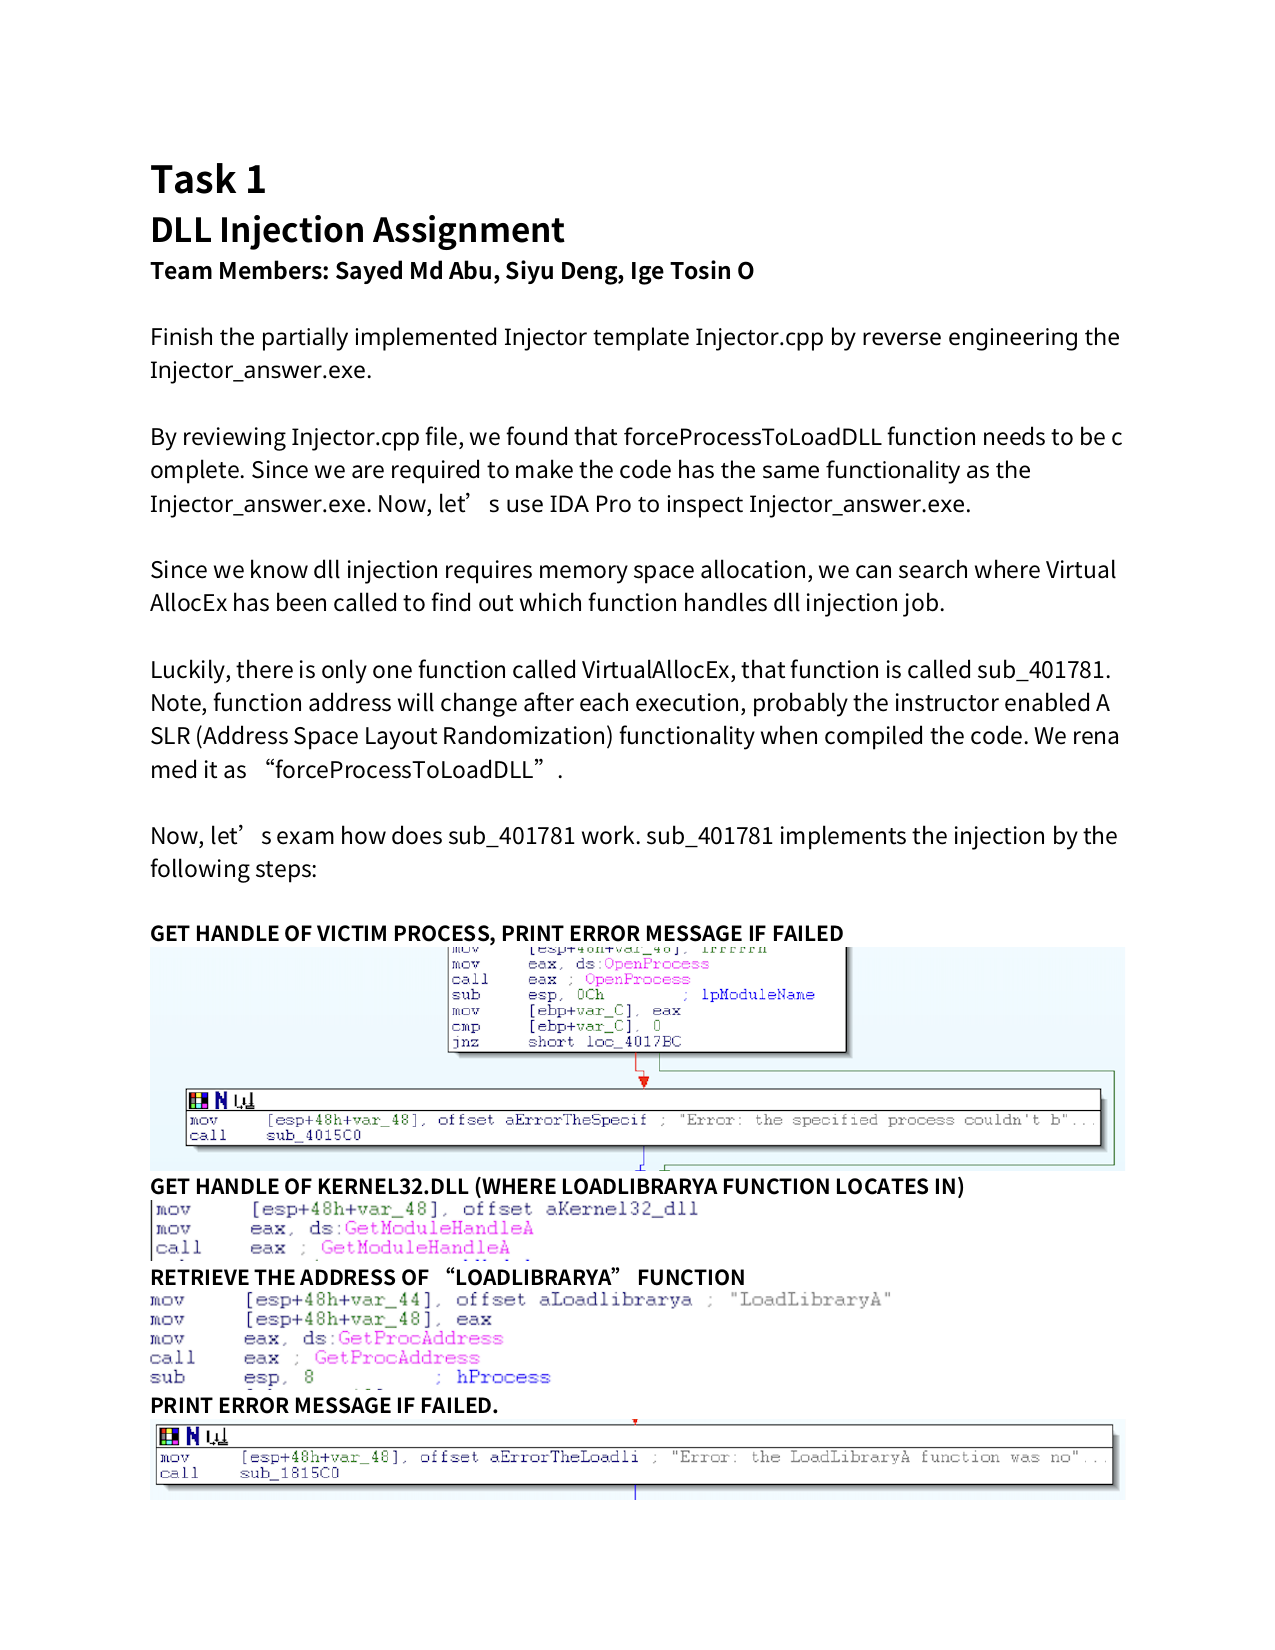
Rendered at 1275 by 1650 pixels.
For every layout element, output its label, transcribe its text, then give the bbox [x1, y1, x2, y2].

text Team Members: Sayed Md Abu, Siyu Deng, Ige Tosin O [150, 252, 1125, 286]
text Luckily, there is only one function called VirtualAllocEx, that function is called sub_401781. Note, function address will change after each execution, probably the instructor enabled ASLR (Address Space Layout Randomization) functionality when compiled the code. We renamed it as “forceProcessToLoadDLL”. [150, 652, 1125, 785]
text By reviewing Injector.cpp file, we found that forceProcessToLoadDLL function needs to be complete. Since we are required to make the code has the same functionality as the Injector_answer.exe. Now, let’s use IDA Pro to inspect Injector_answer.exe. [150, 419, 1125, 519]
subtitle DLL Injection Assignment [150, 204, 1125, 252]
subtitle Task 1 [150, 150, 1125, 204]
picture [150, 947, 1125, 1171]
picture [150, 1291, 892, 1390]
picture [150, 1419, 1125, 1500]
picture [150, 1200, 728, 1261]
text Finish the partially implemented Injector template Injector.cpp by reverse engineering the Injector_answer.exe. [150, 319, 1125, 386]
text Since we know dll injection requires memory space allocation, we can search where VirtualAllocEx has been called to find out which function handles dll injection job. [150, 552, 1125, 618]
text print Error message if failed.Allocate memory space for the malicious dll’s pathname [150, 1389, 1125, 1419]
text Now, let’s exam how does sub_401781 work. sub_401781 implements the injection by the following steps: [150, 818, 1125, 884]
text Get handle of victim process, print error message if failed [150, 918, 1125, 947]
